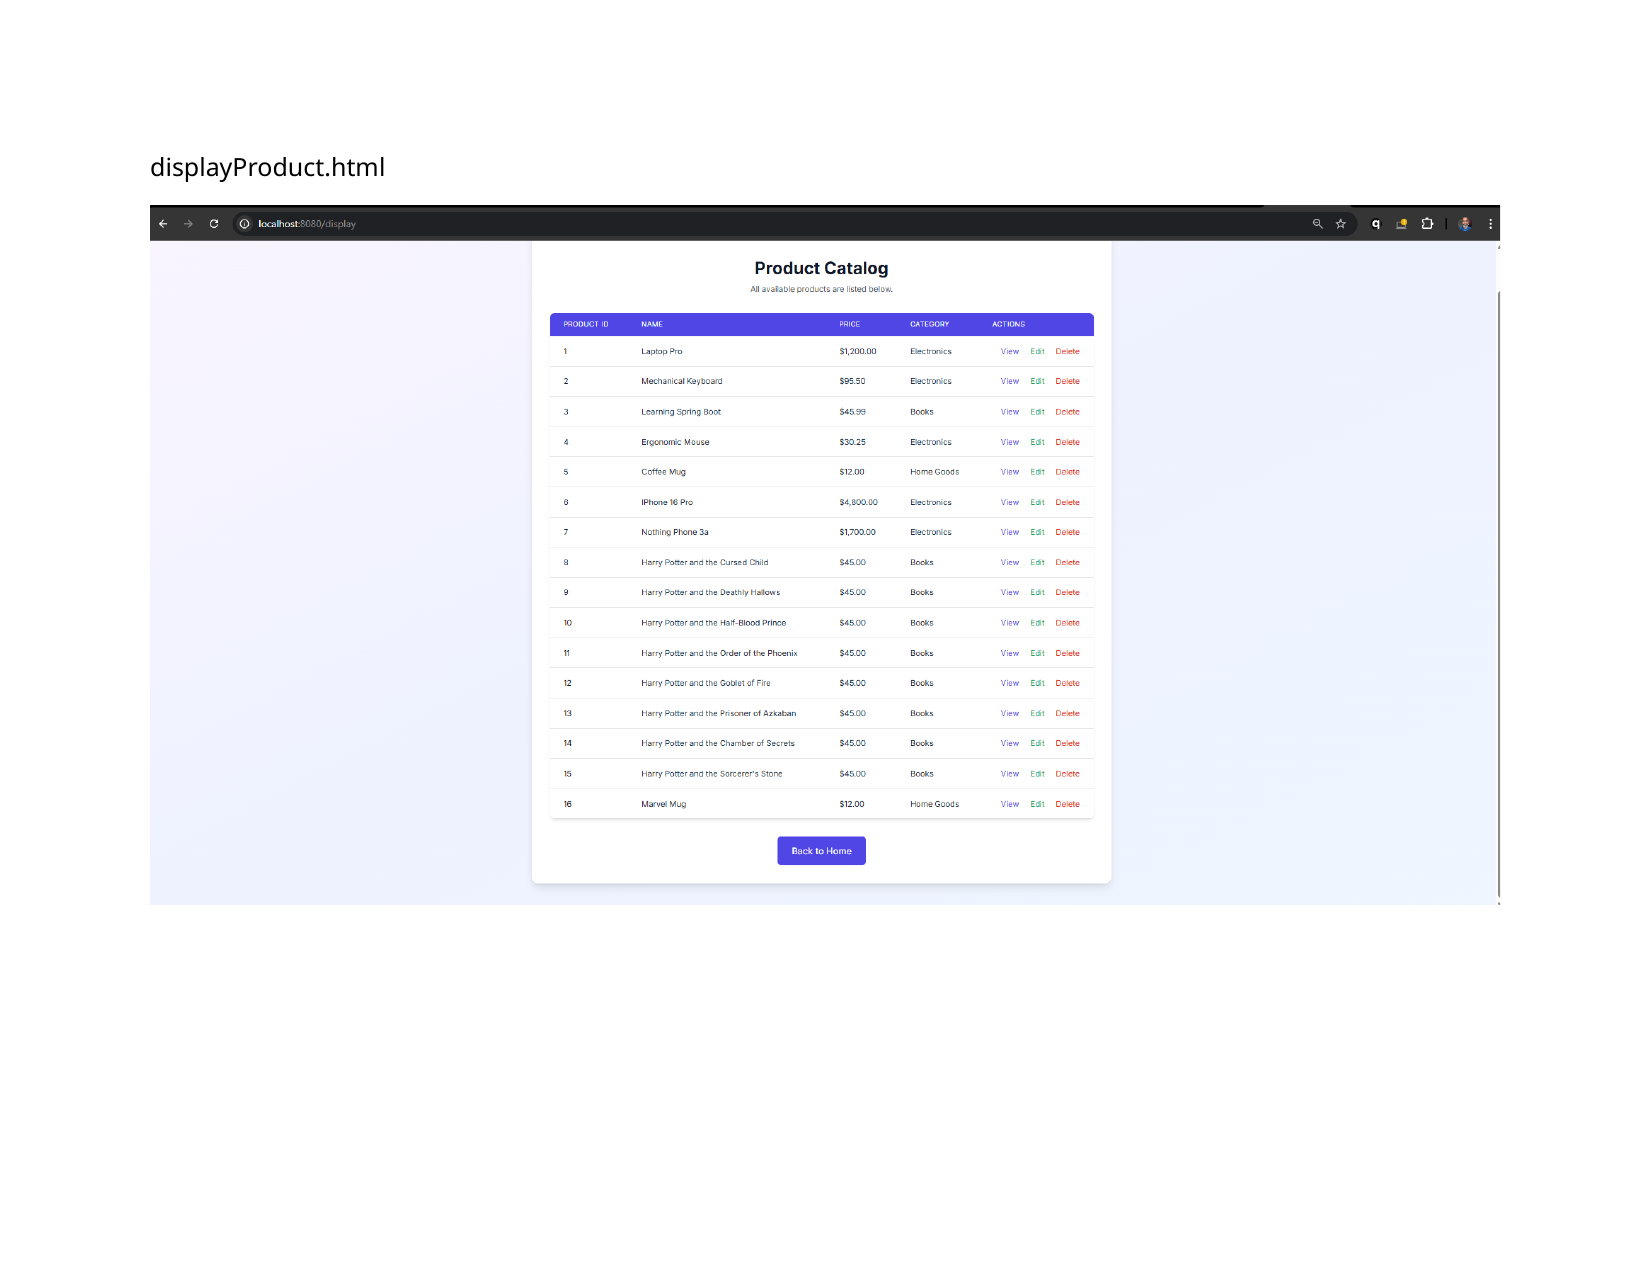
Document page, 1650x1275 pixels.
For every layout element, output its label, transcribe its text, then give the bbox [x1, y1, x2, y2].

text displayProduct.html [150, 150, 1500, 184]
picture [150, 205, 1500, 905]
